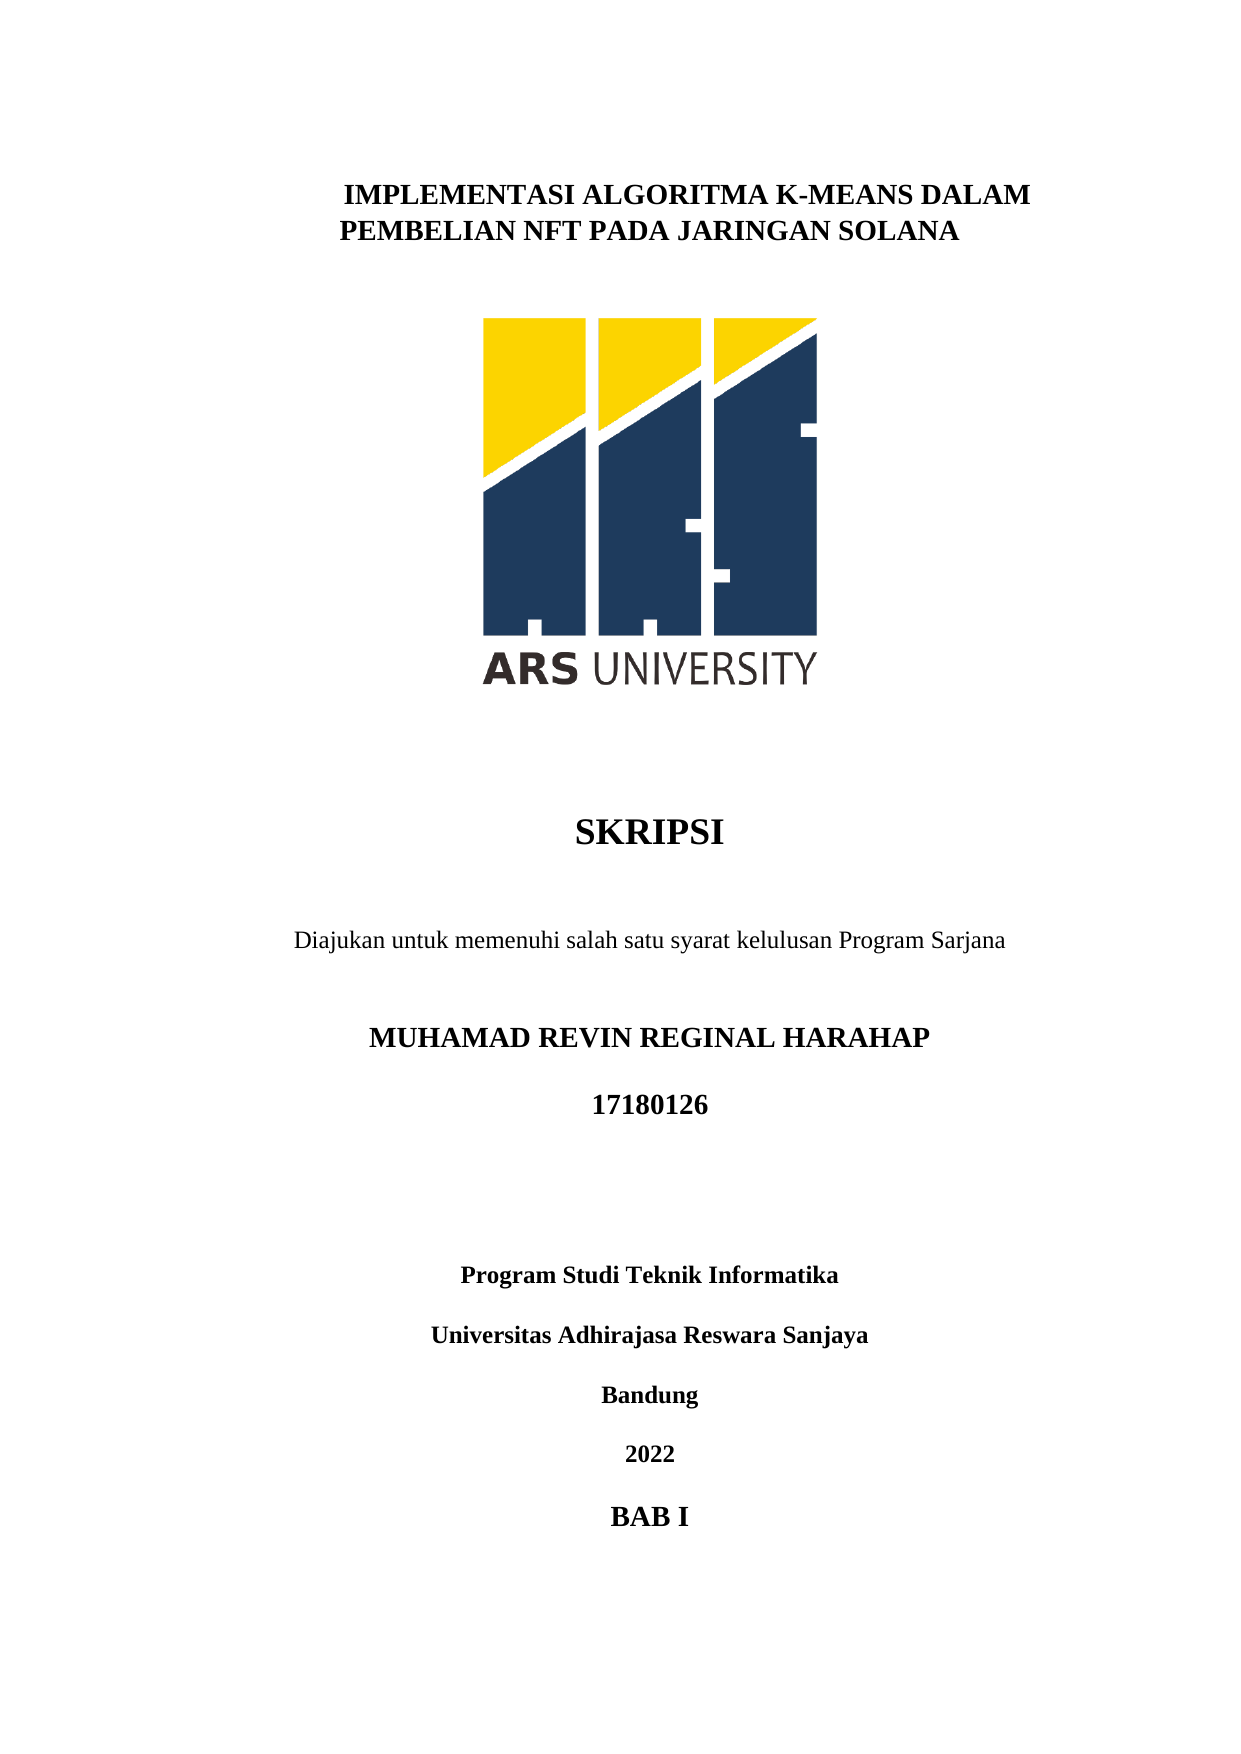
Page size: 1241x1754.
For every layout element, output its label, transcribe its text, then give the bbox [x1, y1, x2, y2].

text Bandung [236, 1380, 1063, 1408]
text Diajukan untuk memenuhi salah satu syarat kelulusan Program Sarjana [236, 925, 1063, 954]
text Universitas Adhirajasa Reswara Sanjaya [236, 1320, 1063, 1349]
text MUHAMAD REVIN REGINAL HARAHAP [236, 1021, 1063, 1054]
text BAB I [236, 1499, 1063, 1533]
text 17180126 [236, 1087, 1063, 1121]
text IMPLEMENTASI ALGORITMA K-MEANS DALAM PEMBELIAN NFT PADA JARINGAN SOLANA [236, 177, 1063, 247]
picture [466, 318, 833, 685]
text SKRIPSI [236, 809, 1063, 852]
text 2022 [236, 1439, 1063, 1468]
text Program Studi Teknik Informatika [236, 1260, 1063, 1289]
